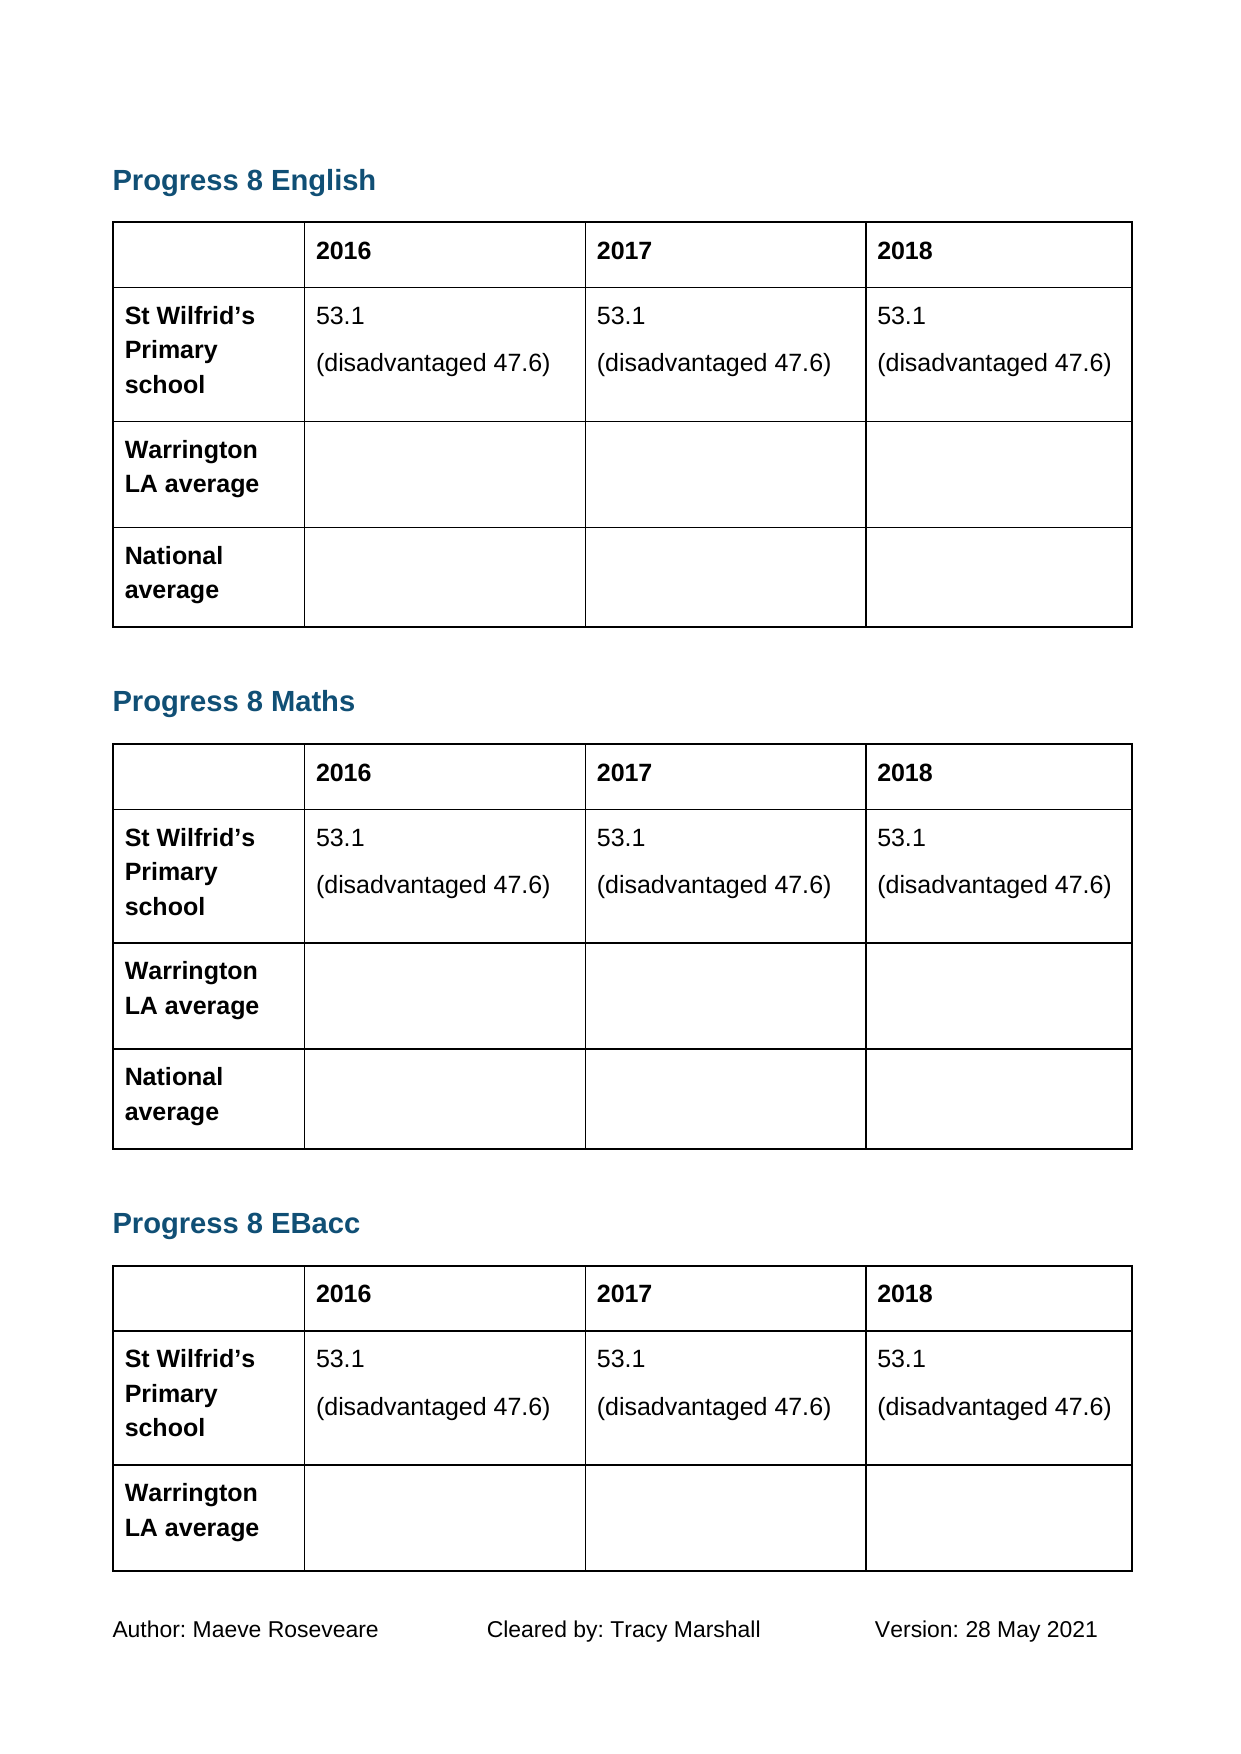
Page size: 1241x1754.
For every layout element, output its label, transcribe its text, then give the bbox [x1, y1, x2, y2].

table_cell National average [114, 528, 304, 626]
table_cell National average [114, 1050, 304, 1147]
table_header 2018 [867, 223, 1131, 287]
table_cell 53.1 (disadvantaged 47.6) [305, 1332, 585, 1464]
table_header [114, 1267, 304, 1330]
table_cell [305, 528, 585, 626]
table_cell [867, 944, 1131, 1048]
table_header 2017 [586, 745, 865, 809]
table_cell [305, 944, 585, 1048]
table_cell St Wilfrid’s Primary school [114, 810, 304, 942]
table_cell [867, 422, 1131, 527]
table_cell [867, 528, 1131, 626]
table_cell 53.1 (disadvantaged 47.6) [867, 288, 1131, 421]
table_header [114, 745, 304, 809]
table_cell [586, 1466, 865, 1570]
table_header 2018 [867, 1267, 1131, 1330]
subtitle Progress 8 English [112, 163, 1128, 196]
table_header [114, 223, 304, 287]
table_cell Warrington LA average [114, 422, 304, 527]
table_cell 53.1 (disadvantaged 47.6) [586, 288, 865, 421]
table_header 2016 [305, 1267, 585, 1330]
table_cell 53.1 (disadvantaged 47.6) [305, 288, 585, 421]
table_header 2018 [867, 745, 1131, 809]
table_cell [867, 1466, 1131, 1570]
table_cell 53.1 (disadvantaged 47.6) [305, 810, 585, 942]
subtitle Progress 8 Maths [112, 684, 1128, 718]
table_cell [586, 528, 865, 626]
table_cell [305, 1466, 585, 1570]
table_cell [305, 1050, 585, 1147]
table_cell 53.1 (disadvantaged 47.6) [867, 1332, 1131, 1464]
table_cell Warrington LA average [114, 1466, 304, 1570]
table_cell 53.1 (disadvantaged 47.6) [586, 1332, 865, 1464]
table_cell [305, 422, 585, 527]
table_cell 53.1 (disadvantaged 47.6) [867, 810, 1131, 942]
table_cell [586, 944, 865, 1048]
table_header 2017 [586, 1267, 865, 1330]
table_cell 53.1 (disadvantaged 47.6) [586, 810, 865, 942]
subtitle Progress 8 EBacc [112, 1206, 1128, 1240]
table_header 2016 [305, 745, 585, 809]
table_cell [867, 1050, 1131, 1147]
table_cell [586, 1050, 865, 1147]
table_cell St Wilfrid’s Primary school [114, 1332, 304, 1464]
table_header 2017 [586, 223, 865, 287]
table_cell Warrington LA average [114, 944, 304, 1048]
table_header 2016 [305, 223, 585, 287]
table_cell [586, 422, 865, 527]
table_cell St Wilfrid’s Primary school [114, 288, 304, 421]
